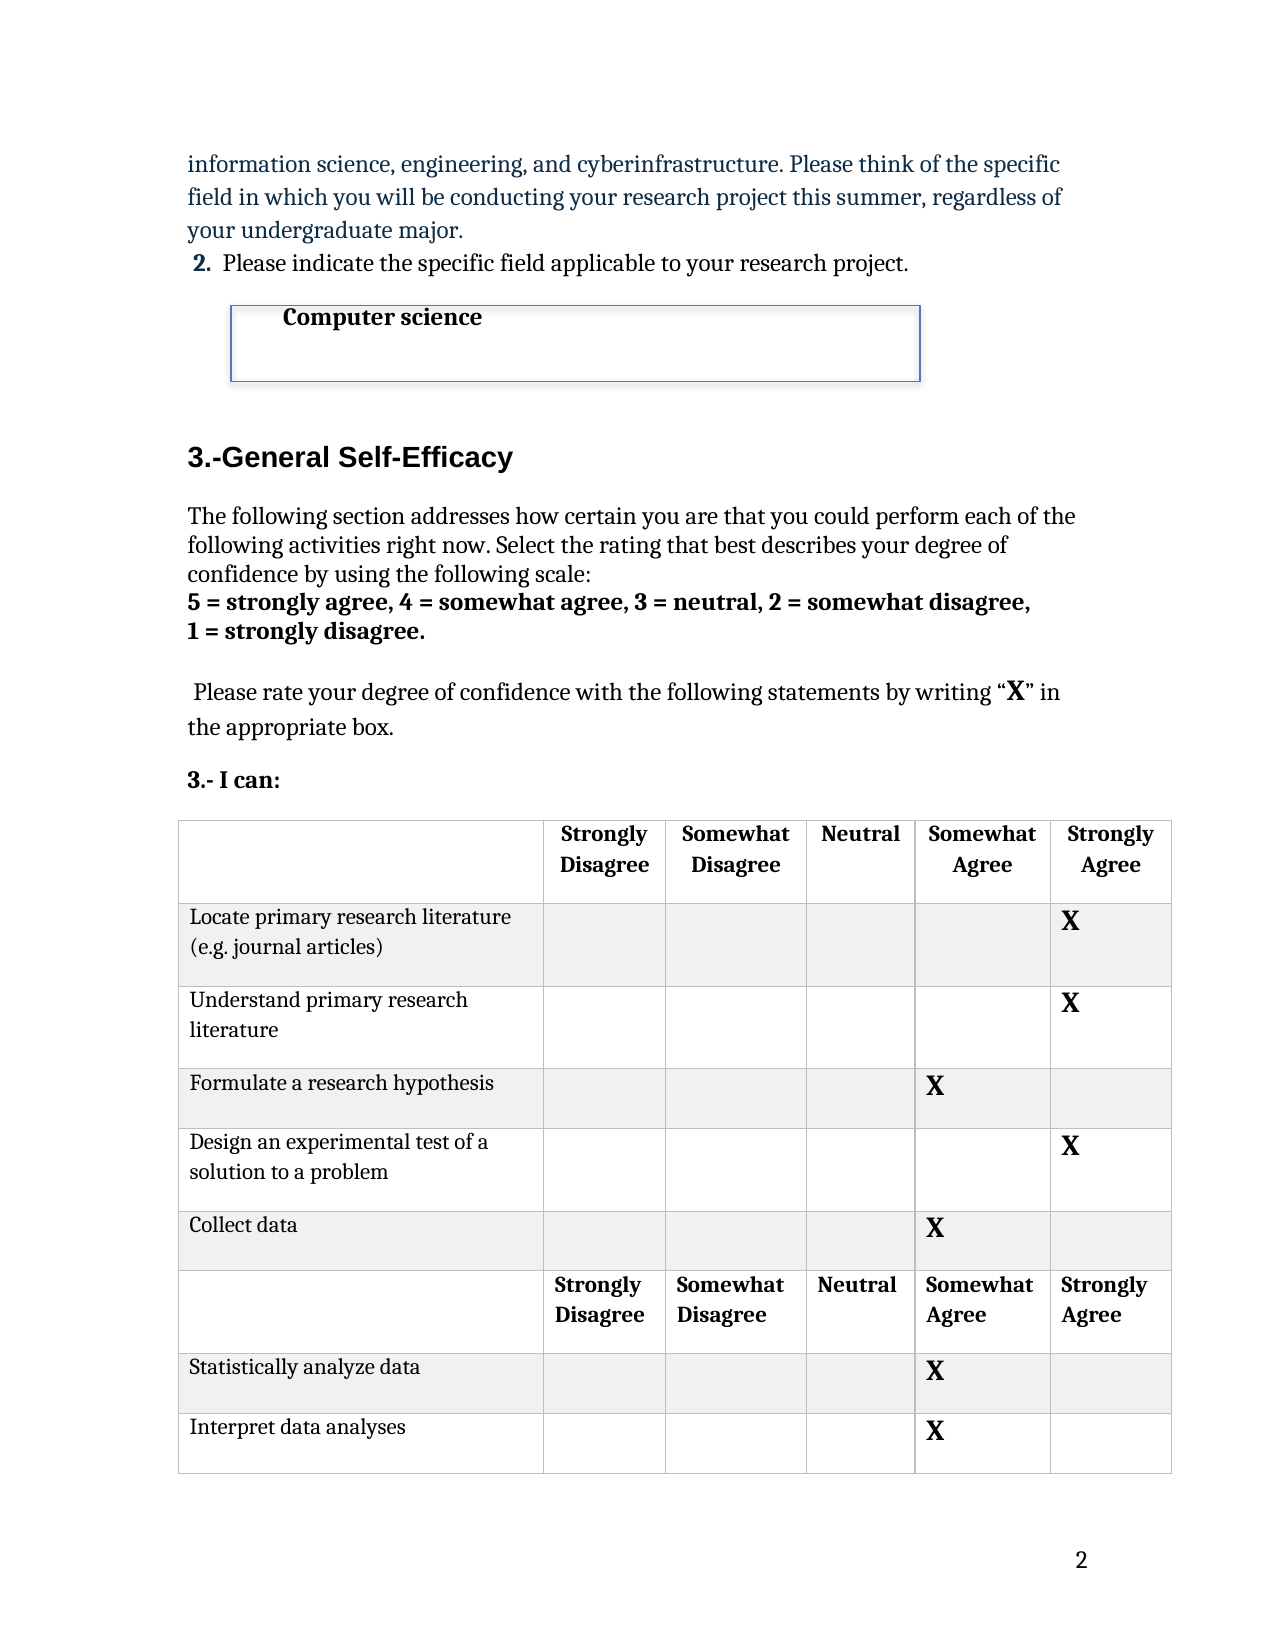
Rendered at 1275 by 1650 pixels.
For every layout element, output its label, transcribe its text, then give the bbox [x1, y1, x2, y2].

table_cell [179, 1271, 543, 1353]
table_cell Formulate a research hypothesis [179, 1069, 543, 1128]
table_cell [916, 987, 1050, 1068]
table_cell X [1051, 987, 1171, 1068]
table_cell [807, 1129, 914, 1211]
table_cell [807, 1069, 914, 1128]
table_cell [807, 987, 914, 1068]
table_cell Neutral [807, 1271, 914, 1353]
text Computer science [187, 303, 1087, 332]
table_cell [666, 1354, 806, 1413]
table_cell Collect data [179, 1212, 543, 1270]
table_cell Interpret data analyses [179, 1414, 543, 1472]
table_cell X [1051, 904, 1171, 986]
table_cell [544, 1069, 665, 1128]
table_cell [666, 1069, 806, 1128]
table_cell X [1051, 1129, 1171, 1211]
table_cell Somewhat Disagree [666, 1271, 806, 1353]
table_cell Design an experimental test of a solution to a problem [179, 1129, 543, 1211]
subtitle 3.-General Self-Efficacy [187, 440, 1087, 473]
table_cell [666, 1129, 806, 1211]
table_cell [666, 1414, 806, 1472]
table_cell Somewhat Agree [916, 1271, 1050, 1353]
table_header Somewhat Agree [916, 821, 1050, 903]
table_cell [1051, 1354, 1171, 1413]
table_cell [807, 1354, 914, 1413]
table_cell [807, 904, 914, 986]
table_header [179, 821, 543, 903]
table_cell [666, 987, 806, 1068]
table_cell [1051, 1414, 1171, 1472]
table_cell [544, 1414, 665, 1472]
table_header Neutral [807, 821, 914, 903]
table_cell [544, 1212, 665, 1270]
table_cell [807, 1212, 914, 1270]
table_cell X [916, 1069, 1050, 1128]
table_cell Statistically analyze data [179, 1354, 543, 1413]
text 5 = strongly agree, 4 = somewhat agree, 3 = neutral, 2 = somewhat disagree, 1 = strongly disagree. [187, 588, 1087, 646]
table_cell [916, 904, 1050, 986]
table_cell Strongly Disagree [544, 1271, 665, 1353]
table_header Strongly Agree [1051, 821, 1171, 903]
table_cell Understand primary research literature [179, 987, 543, 1068]
text The following section addresses how certain you are that you could perform each of the following activities right now. Select the rating that best describes your degree of confidence by using the following scale: [187, 502, 1087, 588]
table_cell [544, 987, 665, 1068]
table_cell Locate primary research literature (e.g. journal articles) [179, 904, 543, 986]
table_cell [916, 1129, 1050, 1211]
table_cell [1051, 1212, 1171, 1270]
table_cell X [916, 1212, 1050, 1270]
table_cell Strongly Agree [1051, 1271, 1171, 1353]
table_cell [544, 1129, 665, 1211]
table_cell [807, 1414, 914, 1472]
text 2. Please indicate the specific field applicable to your research project. [187, 249, 1087, 278]
table_cell X [916, 1414, 1050, 1472]
table_cell [666, 904, 806, 986]
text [187, 150, 1087, 245]
table_cell [666, 1212, 806, 1270]
table_cell [544, 904, 665, 986]
text 3.- I can: [187, 766, 1087, 795]
table_header Somewhat Disagree [666, 821, 806, 903]
table_cell X [916, 1354, 1050, 1413]
table_cell [1051, 1069, 1171, 1128]
text Please rate your degree of confidence with the following statements by writing “X” in the appropriate box. [187, 674, 1087, 741]
table_cell [544, 1354, 665, 1413]
table_header Strongly Disagree [544, 821, 665, 903]
